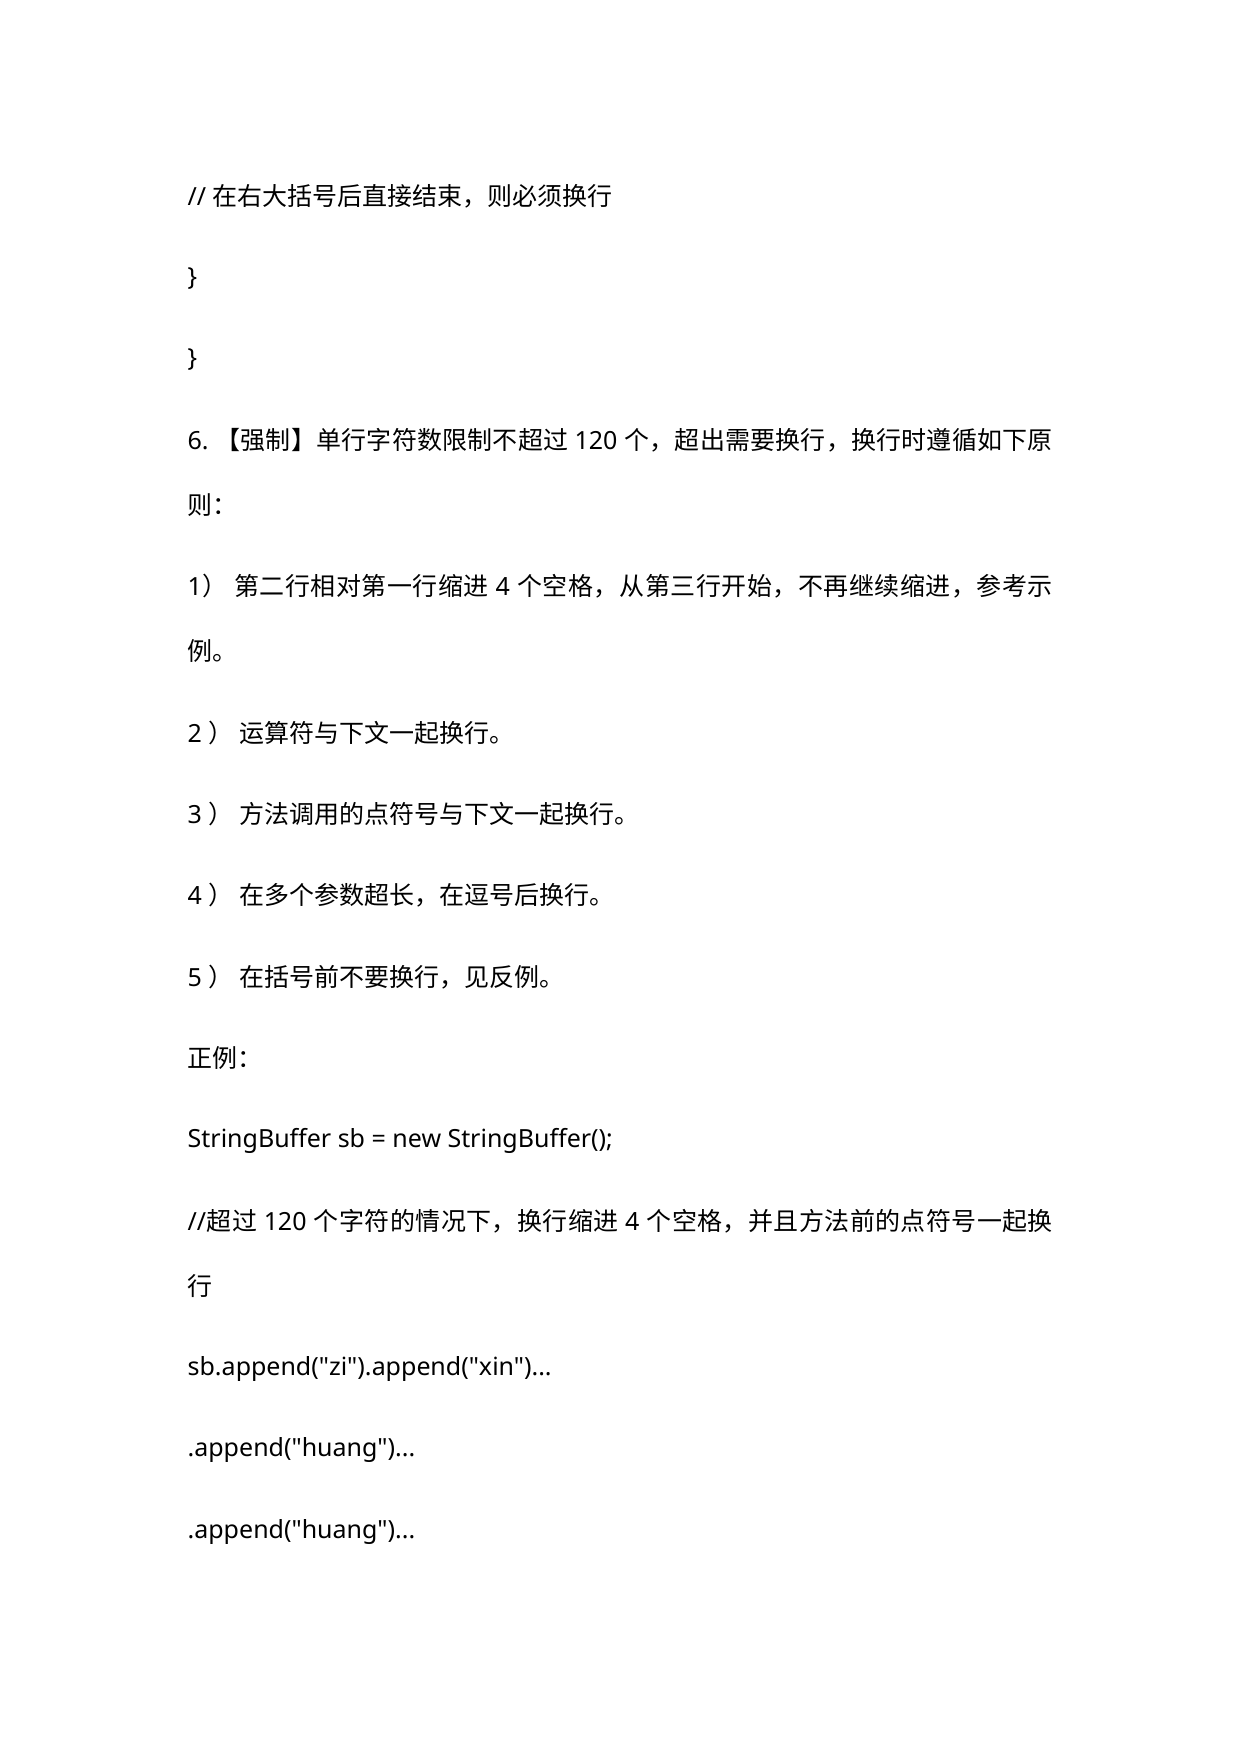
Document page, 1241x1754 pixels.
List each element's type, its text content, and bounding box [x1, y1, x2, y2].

text 5 ） 在括号前不要换行，见反例。 [187, 943, 1053, 1008]
text 1） 第二行相对第一行缩进 4 个空格，从第三行开始，不再继续缩进，参考示例。 [187, 552, 1053, 682]
text StringBuffer sb = new StringBuffer(); [187, 1106, 1053, 1171]
text .append("huang")... [187, 1414, 1053, 1479]
text .append("huang")... [187, 1496, 1053, 1561]
text sb.append("zi").append("xin")... [187, 1333, 1053, 1398]
text //超过 120 个字符的情况下，换行缩进 4 个空格，并且方法前的点符号一起换行 [187, 1187, 1053, 1317]
text } [187, 325, 1053, 390]
text 3 ） 方法调用的点符号与下文一起换行。 [187, 780, 1053, 845]
text 4 ） 在多个参数超长，在逗号后换行。 [187, 861, 1053, 926]
text 6. 【强制】单行字符数限制不超过 120 个，超出需要换行，换行时遵循如下原则： [187, 406, 1053, 536]
text // 在右大括号后直接结束，则必须换行 [187, 162, 1053, 227]
text 2 ） 运算符与下文一起换行。 [187, 699, 1053, 764]
text } [187, 243, 1053, 308]
text 正例： [187, 1024, 1053, 1089]
